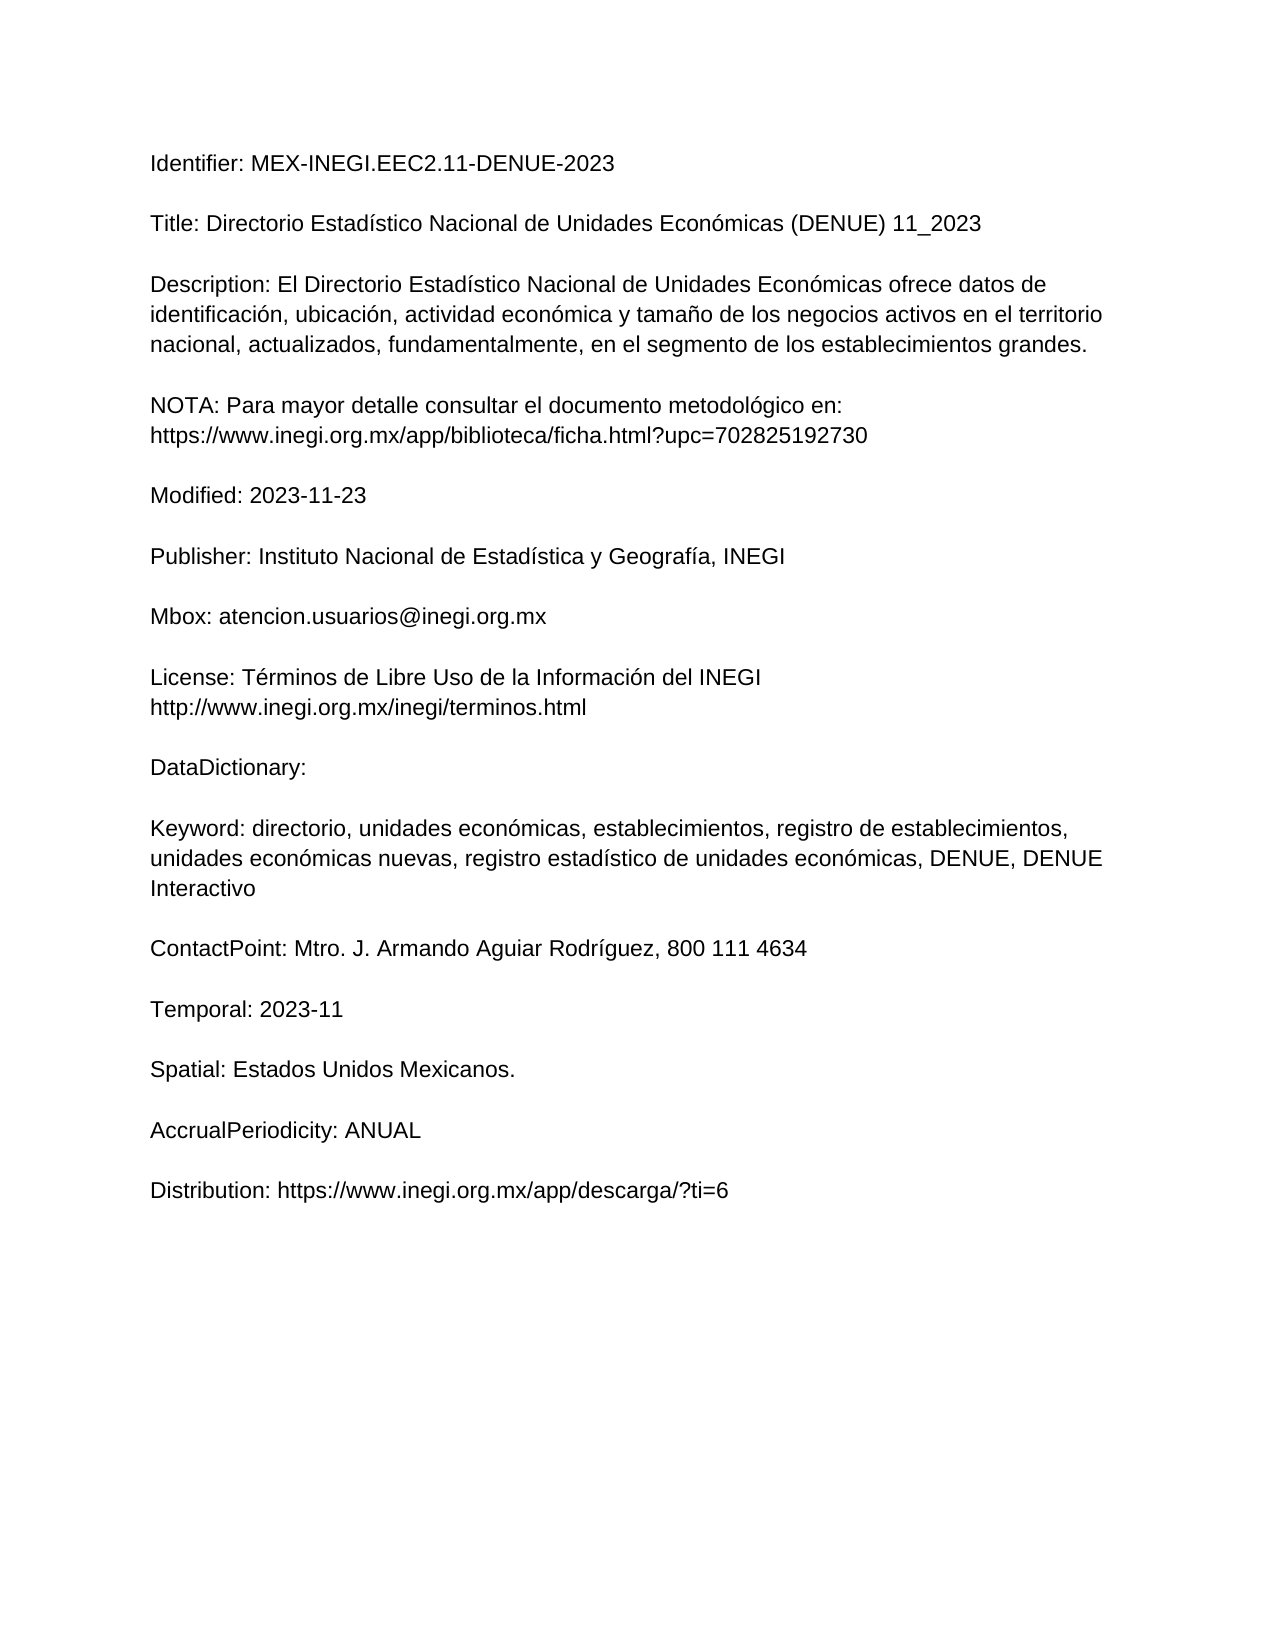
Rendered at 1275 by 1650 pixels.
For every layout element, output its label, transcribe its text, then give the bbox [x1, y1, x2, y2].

text Modified: 2023-11-23 [150, 482, 1125, 509]
text Description: El Directorio Estadístico Nacional de Unidades Económicas ofrece datos de identificación, ubicación, actividad económica y tamaño de los negocios activos en el territorio nacional, actualizados, fundamentalmente, en el segmento de los establecimientos grandes. [150, 271, 1125, 358]
text AccrualPeriodicity: ANUAL [150, 1117, 1125, 1143]
text Distribution: https://www.inegi.org.mx/app/descarga/?ti=6 [150, 1177, 1125, 1203]
text ContactPoint: Mtro. J. Armando Aguiar Rodríguez, 800 111 4634 [150, 935, 1125, 962]
text License: Términos de Libre Uso de la Información del INEGI http://www.inegi.org.mx/inegi/terminos.html [150, 663, 1125, 720]
text Mbox: atencion.usuarios@inegi.org.mx [150, 603, 1125, 629]
text Publisher: Instituto Nacional de Estadística y Geografía, INEGI [150, 543, 1125, 569]
text Spatial: Estados Unidos Mexicanos. [150, 1056, 1125, 1083]
text Title: Directorio Estadístico Nacional de Unidades Económicas (DENUE) 11_2023 [150, 210, 1125, 237]
text DataDictionary: [150, 754, 1125, 781]
text ﻿Identifier: MEX-INEGI.EEC2.11-DENUE-2023 [150, 150, 1125, 176]
text NOTA: Para mayor detalle consultar el documento metodológico en: [150, 392, 1125, 418]
text Temporal: 2023-11 [150, 996, 1125, 1022]
text Keyword: directorio, unidades económicas, establecimientos, registro de establecimientos, unidades económicas nuevas, registro estadístico de unidades económicas, DENUE, DENUE Interactivo [150, 814, 1125, 901]
text https://www.inegi.org.mx/app/biblioteca/ficha.html?upc=702825192730 [150, 422, 1125, 448]
